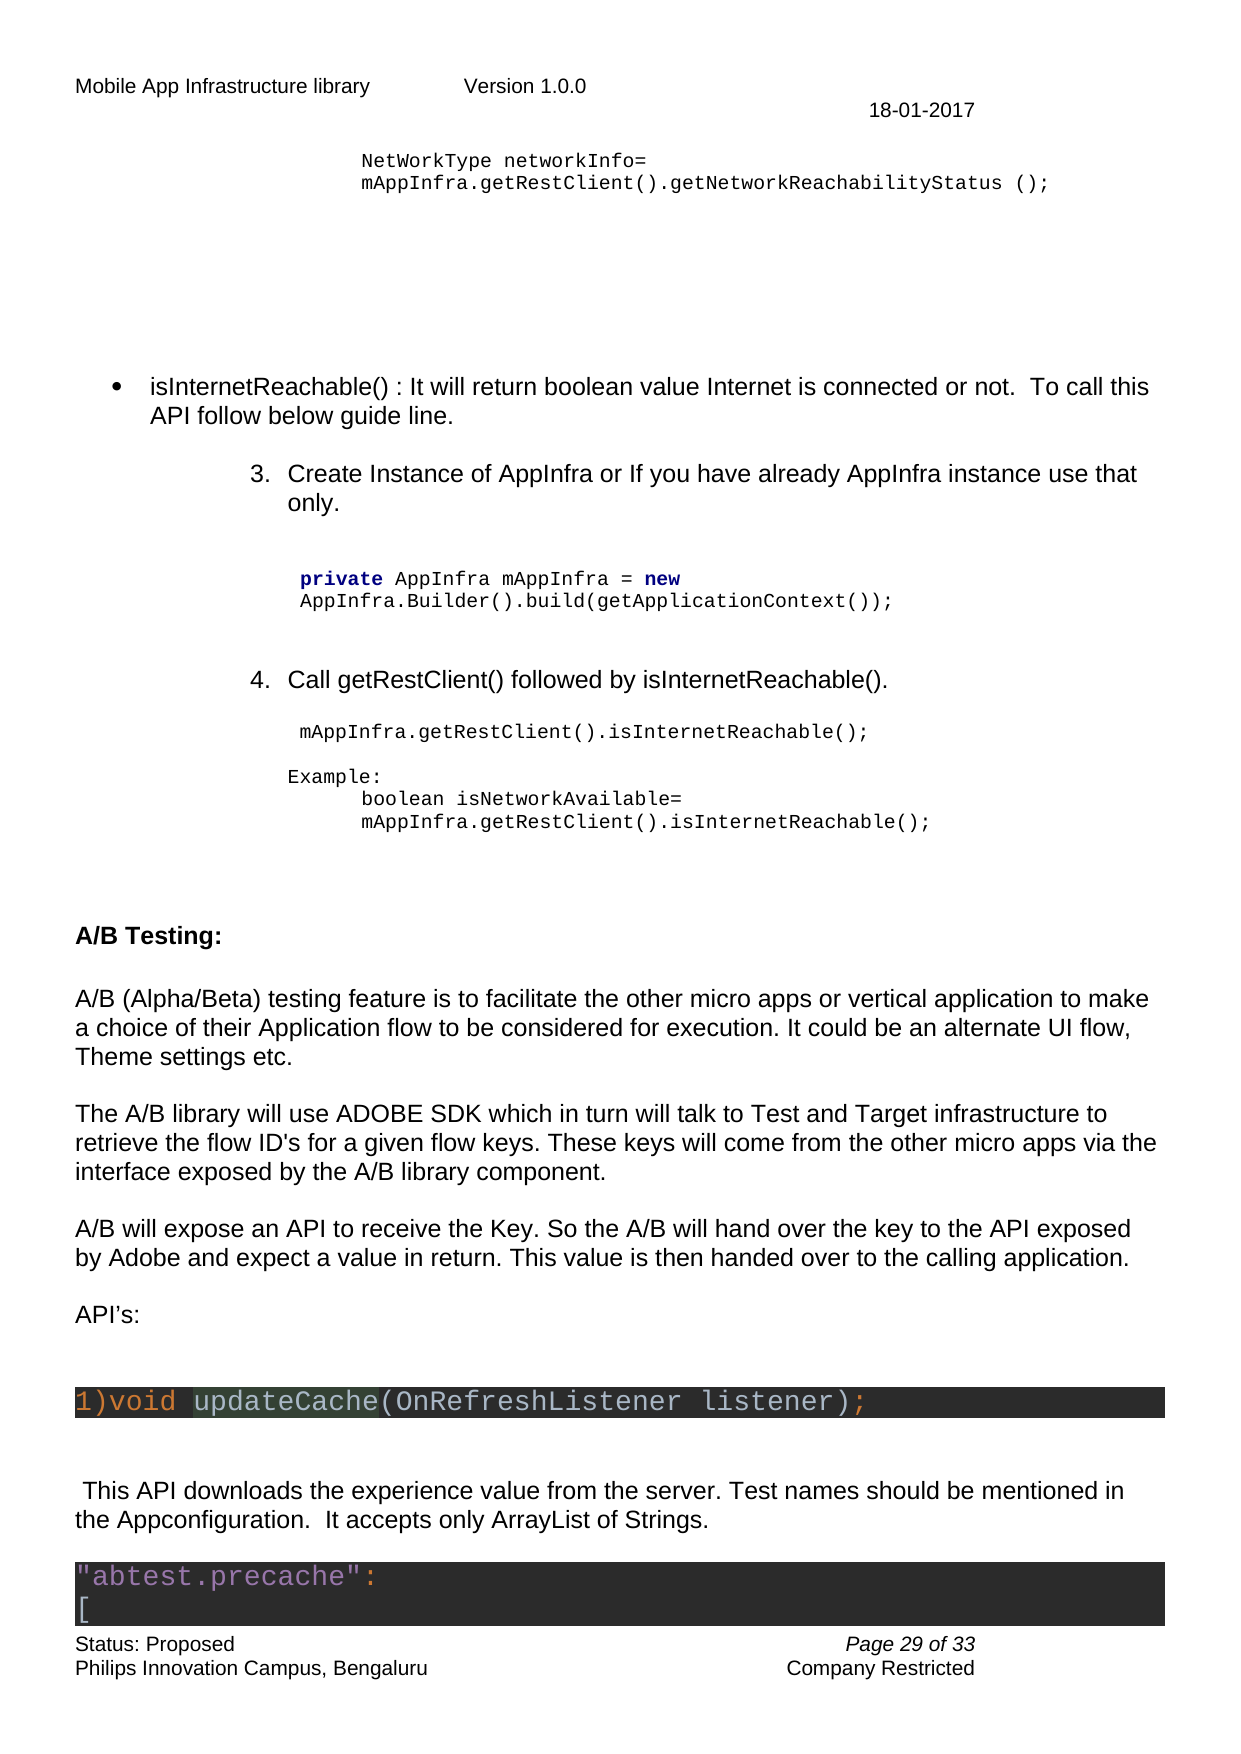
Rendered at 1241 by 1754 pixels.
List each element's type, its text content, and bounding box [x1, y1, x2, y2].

text A/B Testing: [75, 921, 1165, 950]
text 1)void updateCache(OnRefreshListener listener); [379, 1387, 1165, 1418]
text "abtest.precache": ["philipsmobileappabtest1content","philipsmobileappabtest1success"] [75, 1562, 1165, 1626]
text mAppInfra.getRestClient().isInternetReachable(); [287, 722, 1165, 744]
text private AppInfra mAppInfra = new AppInfra.Builder().build(getApplicationContext()); [300, 569, 1165, 613]
list isInternetReachable() : It will return boolean value Internet is connected or not. To call this [112, 372, 1165, 401]
text The A/B library will use ADOBE SDK which in turn will talk to Test and Target infrastructure to retrieve the flow ID's for a given flow keys. These keys will come from the other micro apps via the interface exposed by the A/B library component. [75, 1099, 1165, 1185]
text NetWorkType networkInfo= mAppInfra.getRestClient().getNetworkReachabilityStatus (); [361, 151, 1165, 195]
text This API downloads the experience value from the server. Test names should be mentioned in the Appconfiguration. It accepts only ArrayList of Strings. [75, 1476, 1165, 1533]
text A/B will expose an API to receive the Key. So the A/B will hand over the key to the API exposed by Adobe and expect a value in return. This value is then handed over to the calling application. [75, 1214, 1165, 1272]
text 1)void updateCache(OnRefreshListener listener); [75, 1387, 193, 1418]
text boolean isNetworkAvailable= mAppInfra.getRestClient().isInternetReachable(); [361, 789, 1165, 834]
list Create Instance of AppInfra or If you have already AppInfra instance use that only. [250, 459, 1165, 516]
text Example: [287, 767, 1165, 789]
text API’s: [75, 1300, 1165, 1329]
list Call getRestClient() followed by isInternetReachable(). [250, 664, 1165, 693]
list API follow below guide line. [150, 401, 1165, 430]
text A/B (Alpha/Beta) testing feature is to facilitate the other micro apps or vertical application to make a choice of their Application flow to be considered for execution. It could be an alternate UI flow, Theme settings etc. [75, 984, 1165, 1070]
